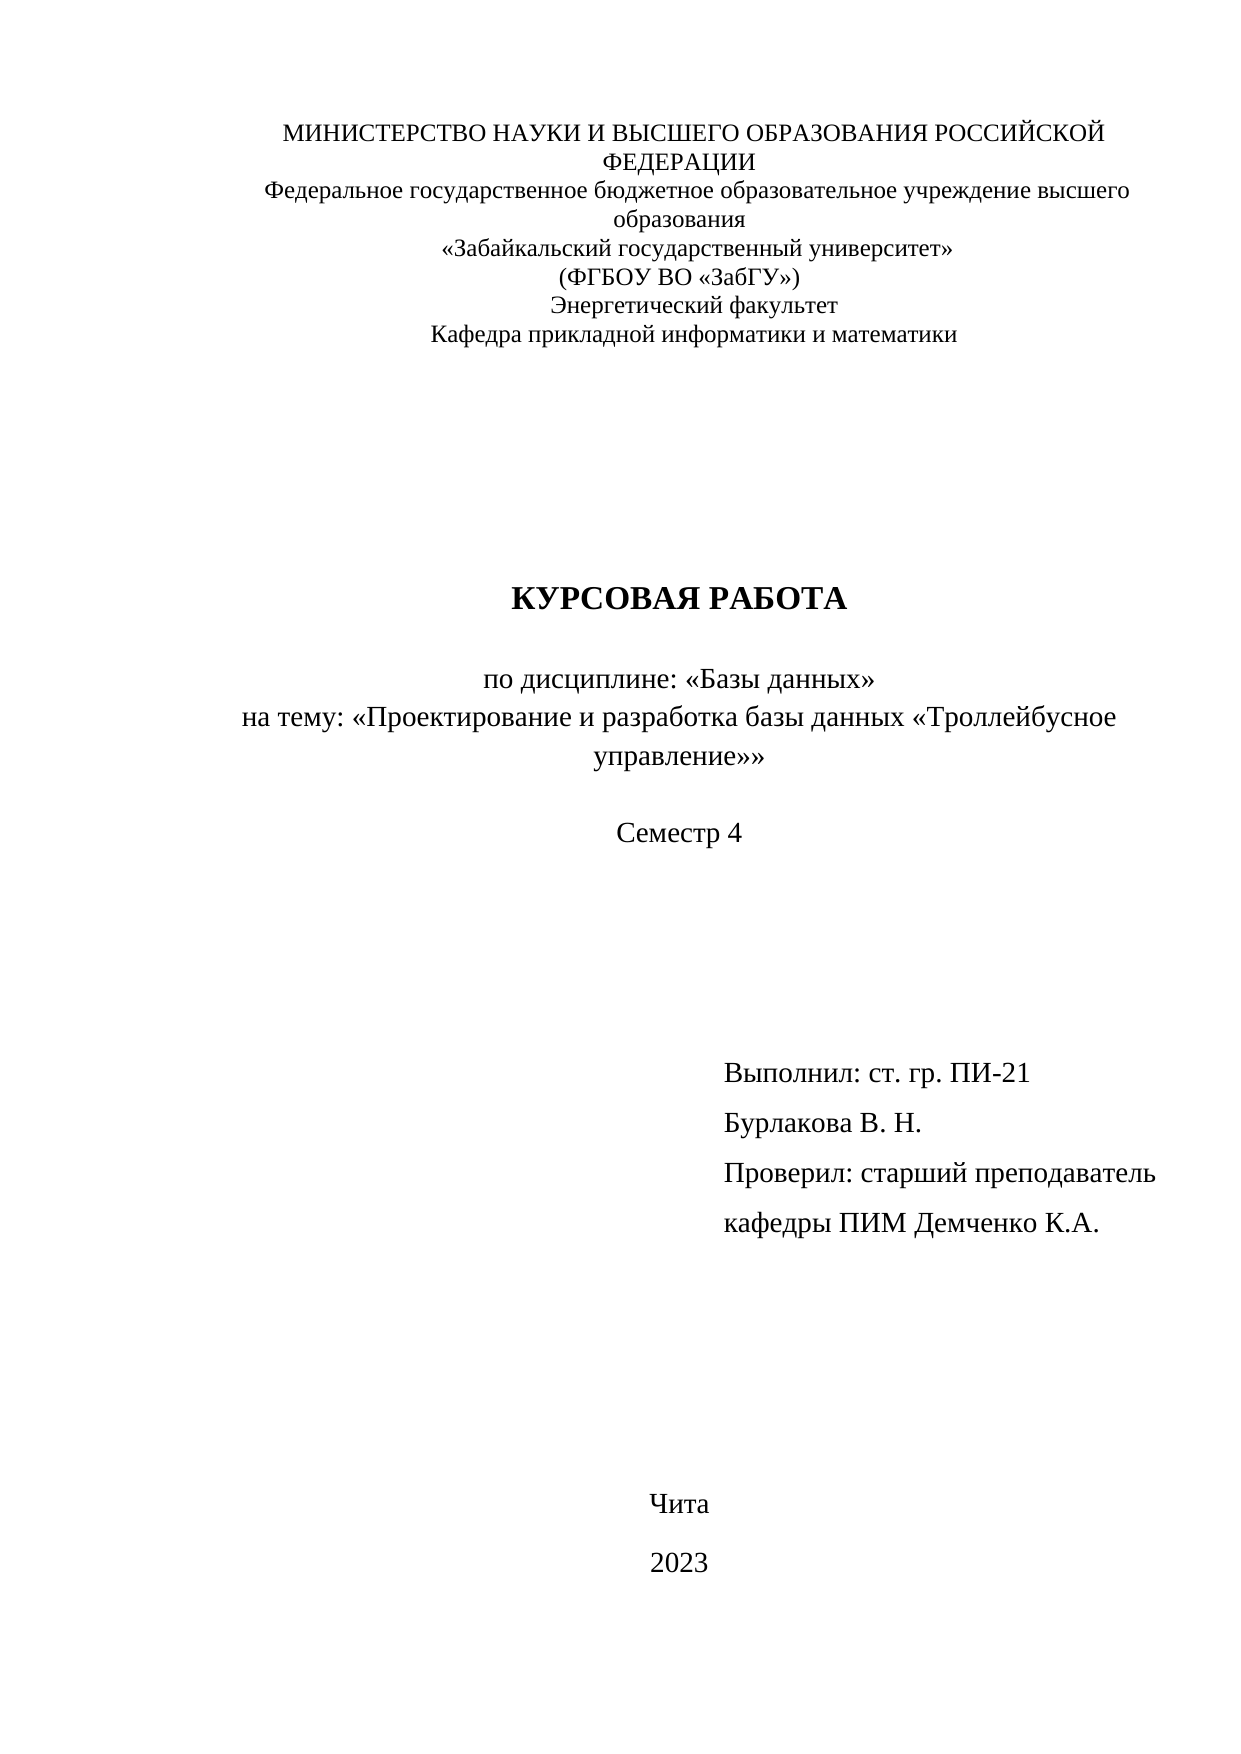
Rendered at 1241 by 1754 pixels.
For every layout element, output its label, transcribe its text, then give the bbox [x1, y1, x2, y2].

text Бурлакова В. Н. [723, 1105, 1181, 1138]
text (ФГБОУ ВО «ЗабГУ») [177, 262, 1181, 291]
text МИНИСТЕРСТВО НАУКИ И ВЫСШЕГО ОБРАЗОВАНИЯ РОССИЙСКОЙ ФЕДЕРАЦИИ [177, 118, 1181, 176]
text Кафедра прикладной информатики и математики [177, 319, 1181, 348]
text Федеральное государственное бюджетное образовательное учреждение высшего образования [177, 176, 1181, 233]
text «Забайкальский государственный университет» [177, 233, 1181, 262]
text 2023 [177, 1545, 1181, 1579]
text по дисциплине: «Базы данных» на тему: «Проектирование и разработка базы данных «Троллейбусное управление»» [177, 661, 1181, 771]
text КУРСОВАЯ РАБОТА [177, 578, 1181, 616]
text Проверил: старший преподаватель кафедры ПИМ Демченко К.А. [723, 1155, 1181, 1239]
text Чита [177, 1486, 1181, 1519]
text Выполнил: ст. гр. ПИ-21 [723, 1055, 1181, 1088]
text Семестр 4 [177, 815, 1181, 848]
text Энергетический факультет [177, 291, 1181, 319]
